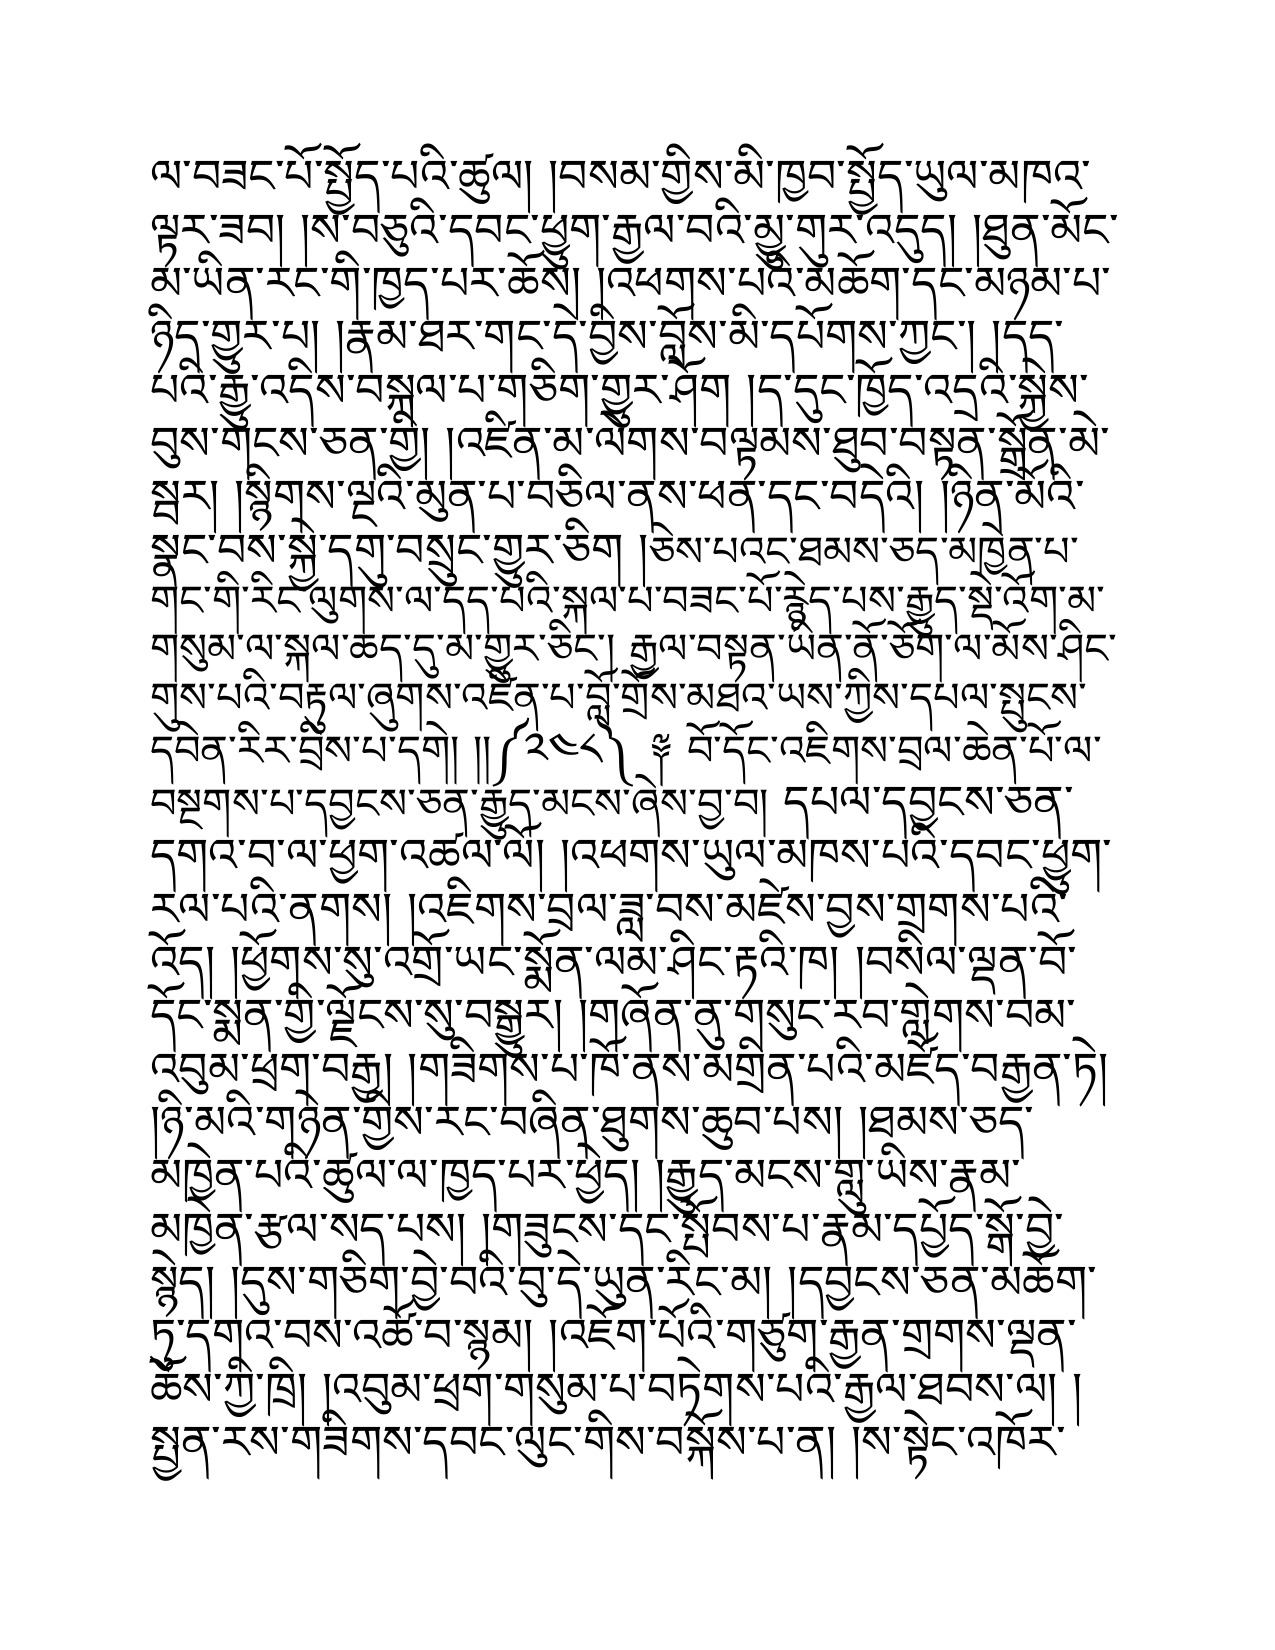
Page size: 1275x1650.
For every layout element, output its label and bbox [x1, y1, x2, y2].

text [150, 150, 1125, 1469]
